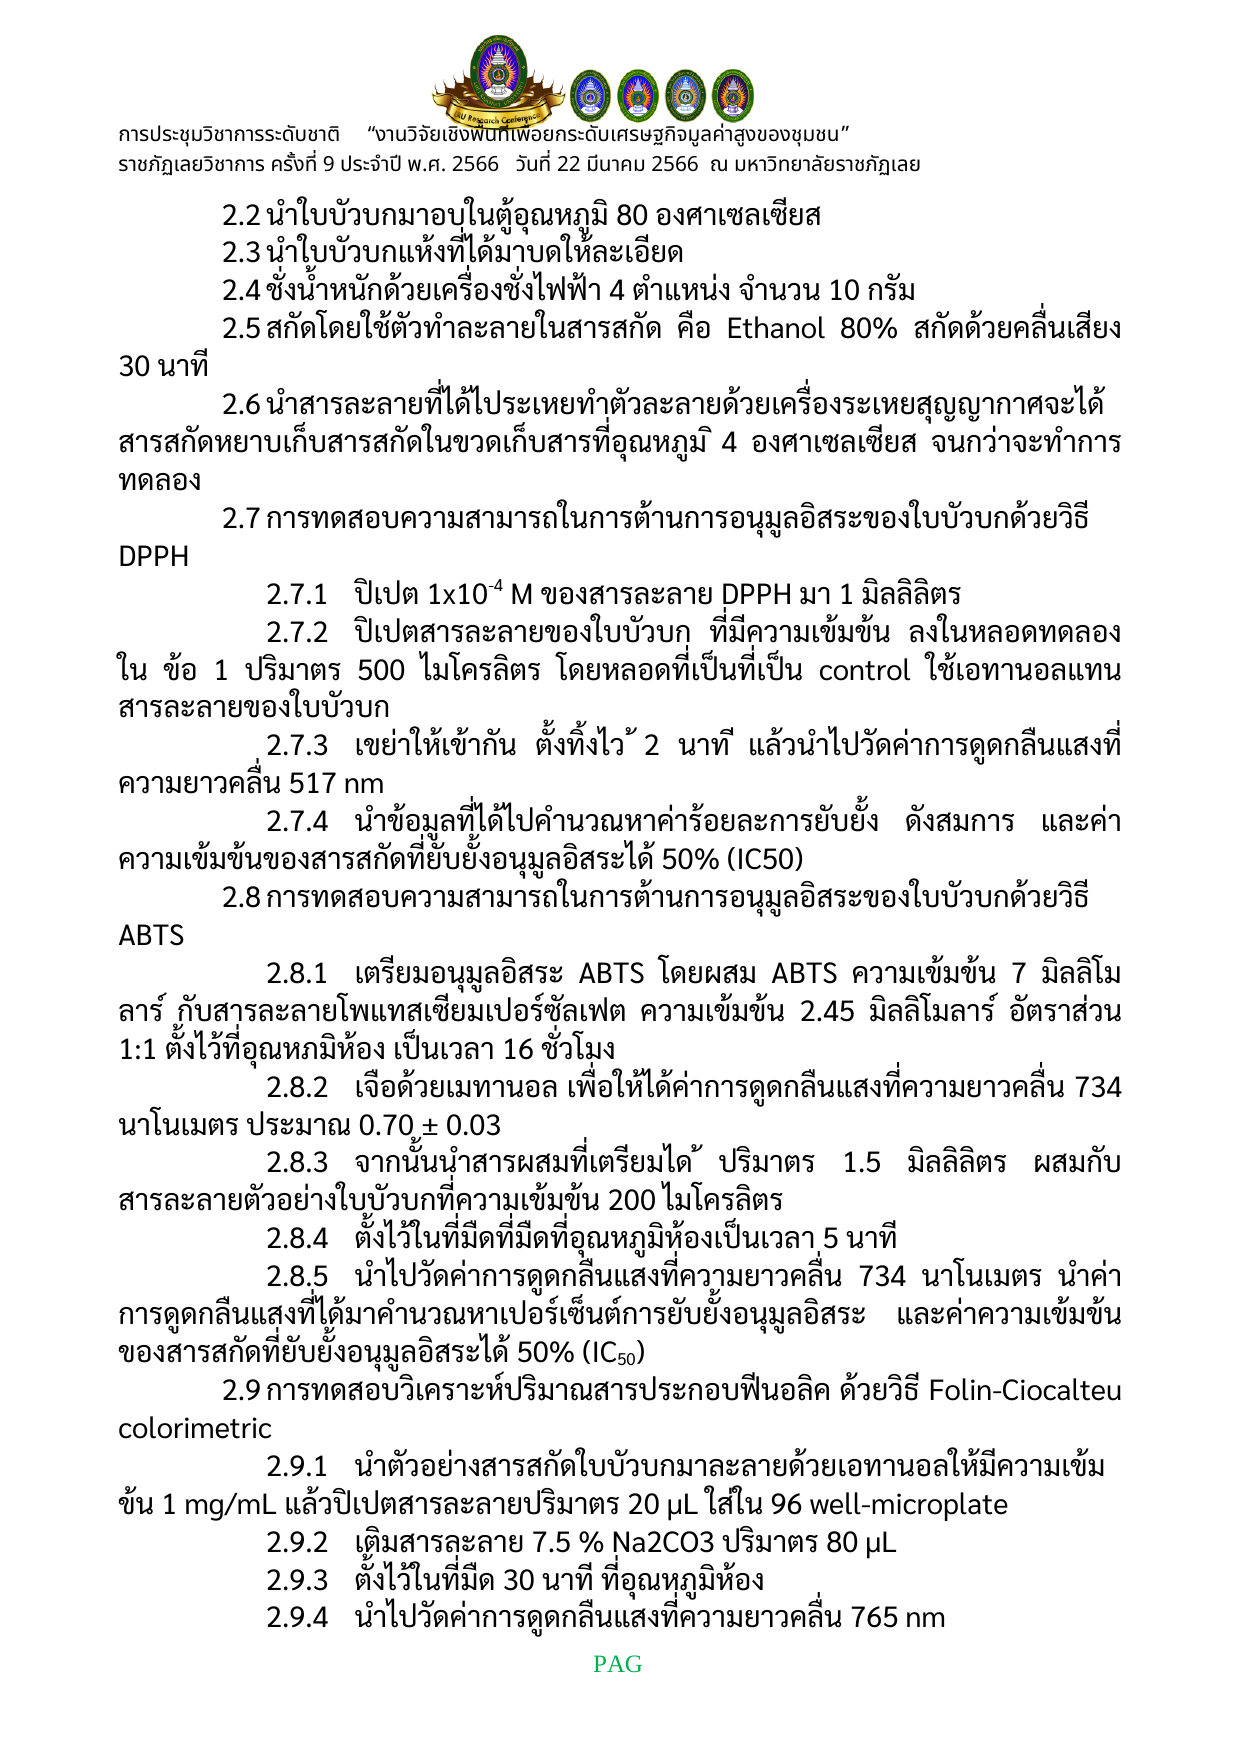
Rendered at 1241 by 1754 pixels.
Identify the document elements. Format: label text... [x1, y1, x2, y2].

text 2.8.1 เตรียมอนุมูลอิสระ ABTS โดยผสม ABTS ความเข้มข้น 7 มิลลิโมลาร์ กับสารละลายโพแทสเซียมเปอร์ซัลเฟต ความเข้มข้น 2.45 มิลลิโมลาร์ อัตราส่วน 1:1 ตั้งไว้ที่อุณหภมิห้อง เป็นเวลา 16 ชั่วโมง [118, 952, 1122, 1066]
text 2.9.1 นำตัวอย่างสารสกัดใบบัวบกมาละลายด้วยเอทานอลให้มีความเข้มข้น 1 mg/mL แล้วปิเปตสารละลายปริมาตร 20 µL ใส่ใน 96 well-microplate [118, 1445, 1122, 1521]
text 2.8.3 จากนั้นนำสารผสมที่เตรียมได้ ปริมาตร 1.5 มิลลิลิตร ผสมกับสารละลายตัวอย่างใบบัวบกที่ความเข้มข้น 200 ไมโครลิตร [118, 1142, 1122, 1218]
text 2.8 การทดสอบความสามารถในการต้านการอนุมูลอิสระของใบบัวบกด้วยวิธี ABTS [118, 876, 1122, 952]
text 2.4 ชั่งน้ำหนักด้วยเครื่องชั่งไฟฟ้า 4 ตำแหน่ง จำนวน 10 กรัม [118, 270, 1122, 308]
text 2.8.5 นำไปวัดค่าการดูดกลืนแสงที่ความยาวคลื่น 734 นาโนเมตร นำค่าการดูดกลืนแสงที่ได้มาคำนวณหาเปอร์เซ็นต์การยับยั้งอนุมูลอิสระ และค่าความเข้มข้นของสารสกัดที่ยับยั้งอนุมูลอิสระได้ 50% (IC50) [118, 1256, 1122, 1369]
text 2.3 นำใบบัวบกแห้งที่ได้มาบดให้ละเอียด [118, 232, 1122, 270]
text 2.2 นำใบบัวบกมาอบในตู้อุณหภูมิ 80 องศาเซลเซียส [118, 194, 1122, 232]
text 2.9.3 ตั้งไว้ในที่มืด 30 นาที ที่อุณหภูมิห้อง [118, 1559, 1122, 1597]
text 2.6 นำสารละลายที่ได้ไประเหยทำตัวละลายด้วยเครื่องระเหยสุญญากาศจะได้สารสกัดหยาบเก็บสารสกัดในขวดเก็บสารที่อุณหภูมิ 4 องศาเซลเซียส จนกว่าจะทำการทดลอง [118, 383, 1122, 497]
text 2.9.2 เติมสารละลาย 7.5 % Na2CO3 ปริมาตร 80 µL [118, 1521, 1122, 1559]
text 2.7.4 นำข้อมูลที่ได้ไปคำนวณหาค่าร้อยละการยับยั้ง ดังสมการ และค่าความเข้มข้นของสารสกัดที่ยับยั้งอนุมูลอิสระได้ 50% (IC50) [118, 801, 1122, 876]
text 2.8.2 เจือด้วยเมทานอล เพื่อให้ได้ค่าการดูดกลืนแสงที่ความยาวคลื่น 734 นาโนเมตร ประมาณ 0.70 ± 0.03 [118, 1066, 1122, 1142]
text 2.7.1 ปิเปต 1x10-4 M ของสารละลาย DPPH มา 1 มิลลิลิตร [118, 573, 1122, 611]
text 2.8.4 ตั้งไว้ในที่มืดที่มืดที่อุณหภูมิห้องเป็นเวลา 5 นาที [118, 1218, 1122, 1256]
text 2.9.4 นำไปวัดค่าการดูดกลืนแสงที่ความยาวคลื่น 765 nm [118, 1597, 1122, 1635]
text 2.9 การทดสอบวิเคราะห์ปริมาณสารประกอบฟีนอลิค ด้วยวิธี Folin-Ciocalteu colorimetric [118, 1369, 1122, 1445]
text 2.7.2 ปิเปตสารละลายของใบบัวบก ที่มีความเข้มข้น ลงในหลอดทดลองใน ข้อ 1 ปริมาตร 500 ไมโครลิตร โดยหลอดที่เป็นที่เป็น control ใช้เอทานอลแทนสารละลายของใบบัวบก [118, 611, 1122, 725]
text 2.5 สกัดโดยใช้ตัวทำละลายในสารสกัด คือ Ethanol 80% สกัดด้วยคลื่นเสียง 30 นาที [118, 308, 1122, 383]
text 2.7.3 เขย่าให้เข้ากัน ตั้งทิ้งไว้ 2 นาที แล้วนำไปวัดค่าการดูดกลืนแสงที่ความยาวคลื่น 517 nm [118, 725, 1122, 801]
picture [430, 32, 757, 134]
text 2.7 การทดสอบความสามารถในการต้านการอนุมูลอิสระของใบบัวบกด้วยวิธี DPPH [118, 497, 1122, 573]
